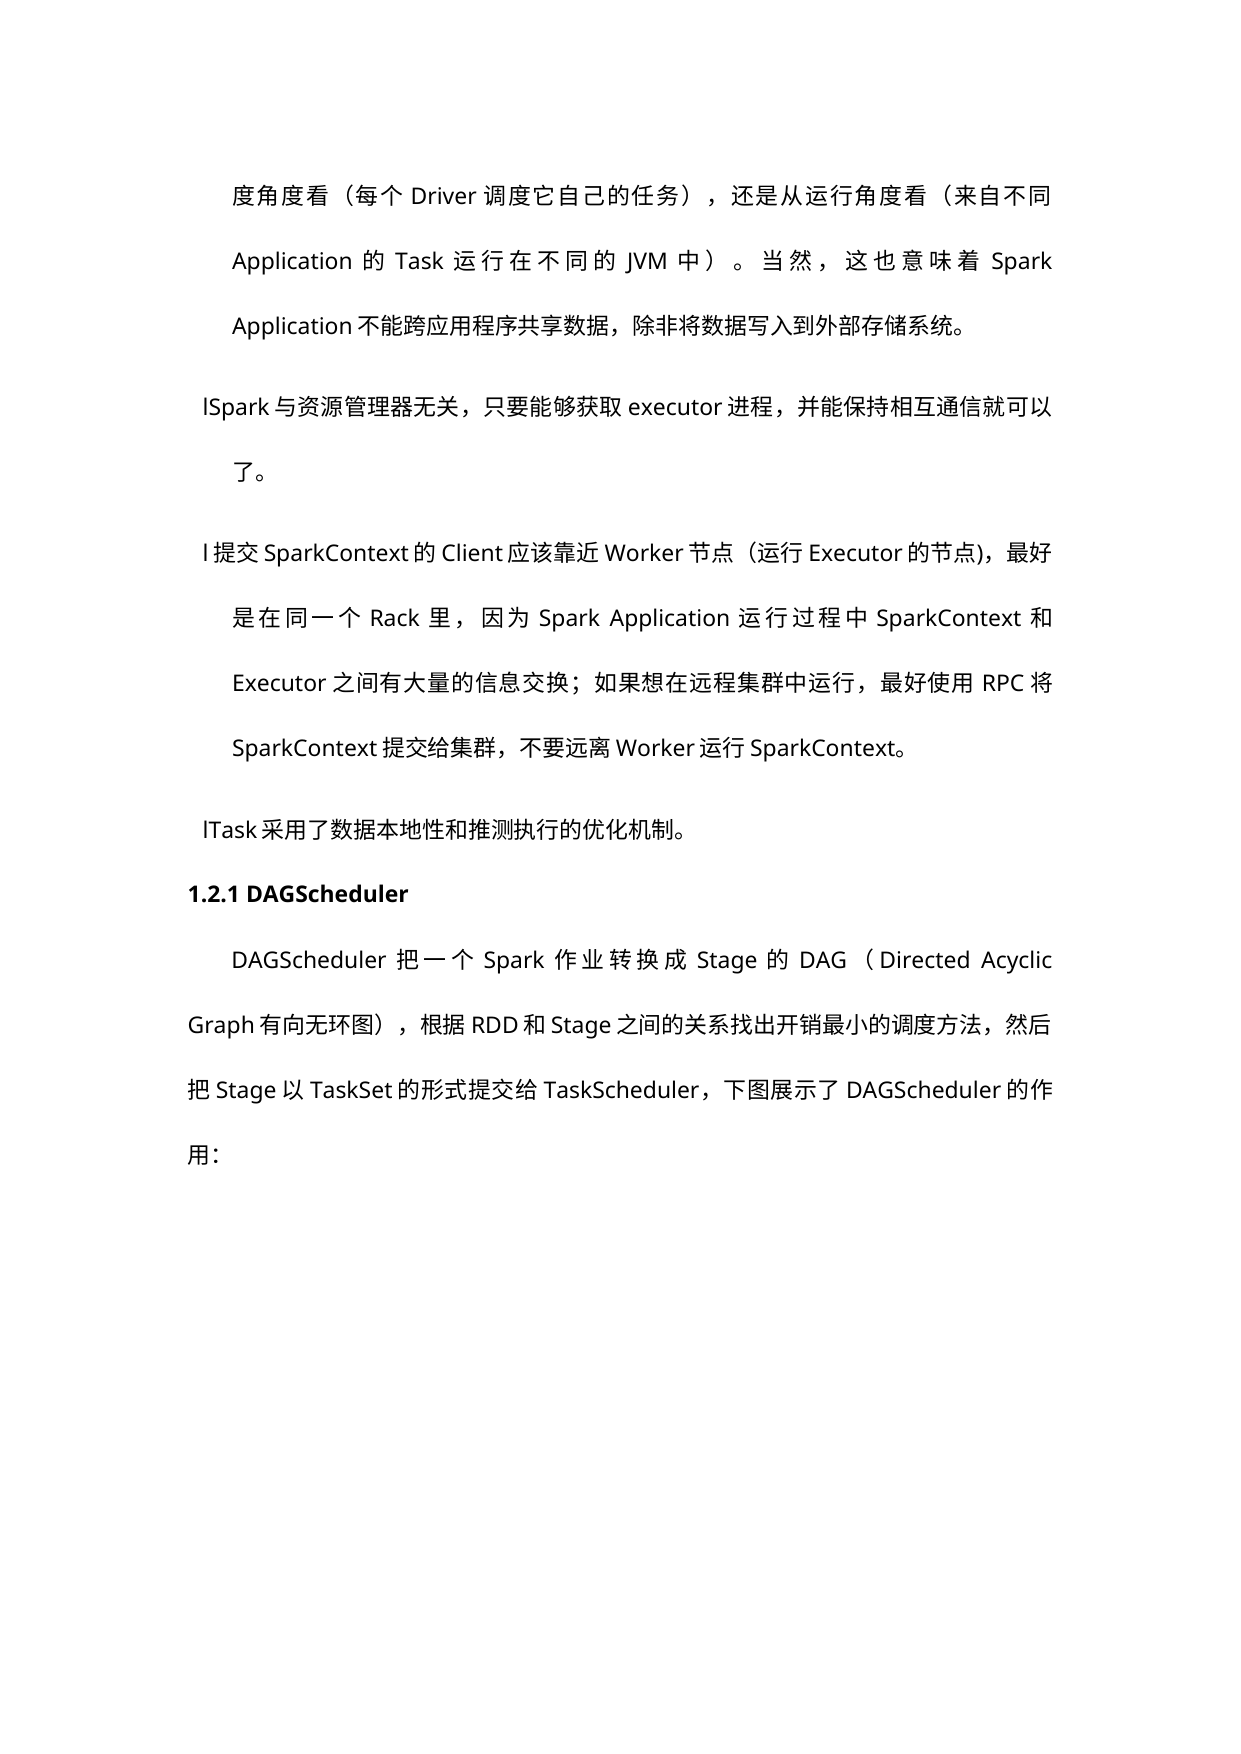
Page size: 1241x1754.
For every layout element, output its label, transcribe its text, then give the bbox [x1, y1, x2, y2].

text l提交SparkContext的Client应该靠近Worker节点（运行Executor的节点)，最好是在同一个Rack里，因为Spark Application运行过程中SparkContext和Executor之间有大量的信息交换；如果想在远程集群中运行，最好使用RPC将SparkContext提交给集群，不要远离Worker运行SparkContext。 [202, 519, 1053, 779]
subtitle 1.2.1 DAGScheduler [187, 877, 1053, 909]
text lSpark与资源管理器无关，只要能够获取executor进程，并能保持相互通信就可以了。 [202, 373, 1053, 503]
text lTask采用了数据本地性和推测执行的优化机制。 [202, 796, 1053, 861]
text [202, 162, 1053, 357]
text DAGScheduler把一个Spark作业转换成Stage的DAG（Directed Acyclic Graph有向无环图），根据RDD和Stage之间的关系找出开销最小的调度方法，然后把Stage以TaskSet的形式提交给TaskScheduler，下图展示了DAGScheduler的作用： [187, 926, 1053, 1186]
